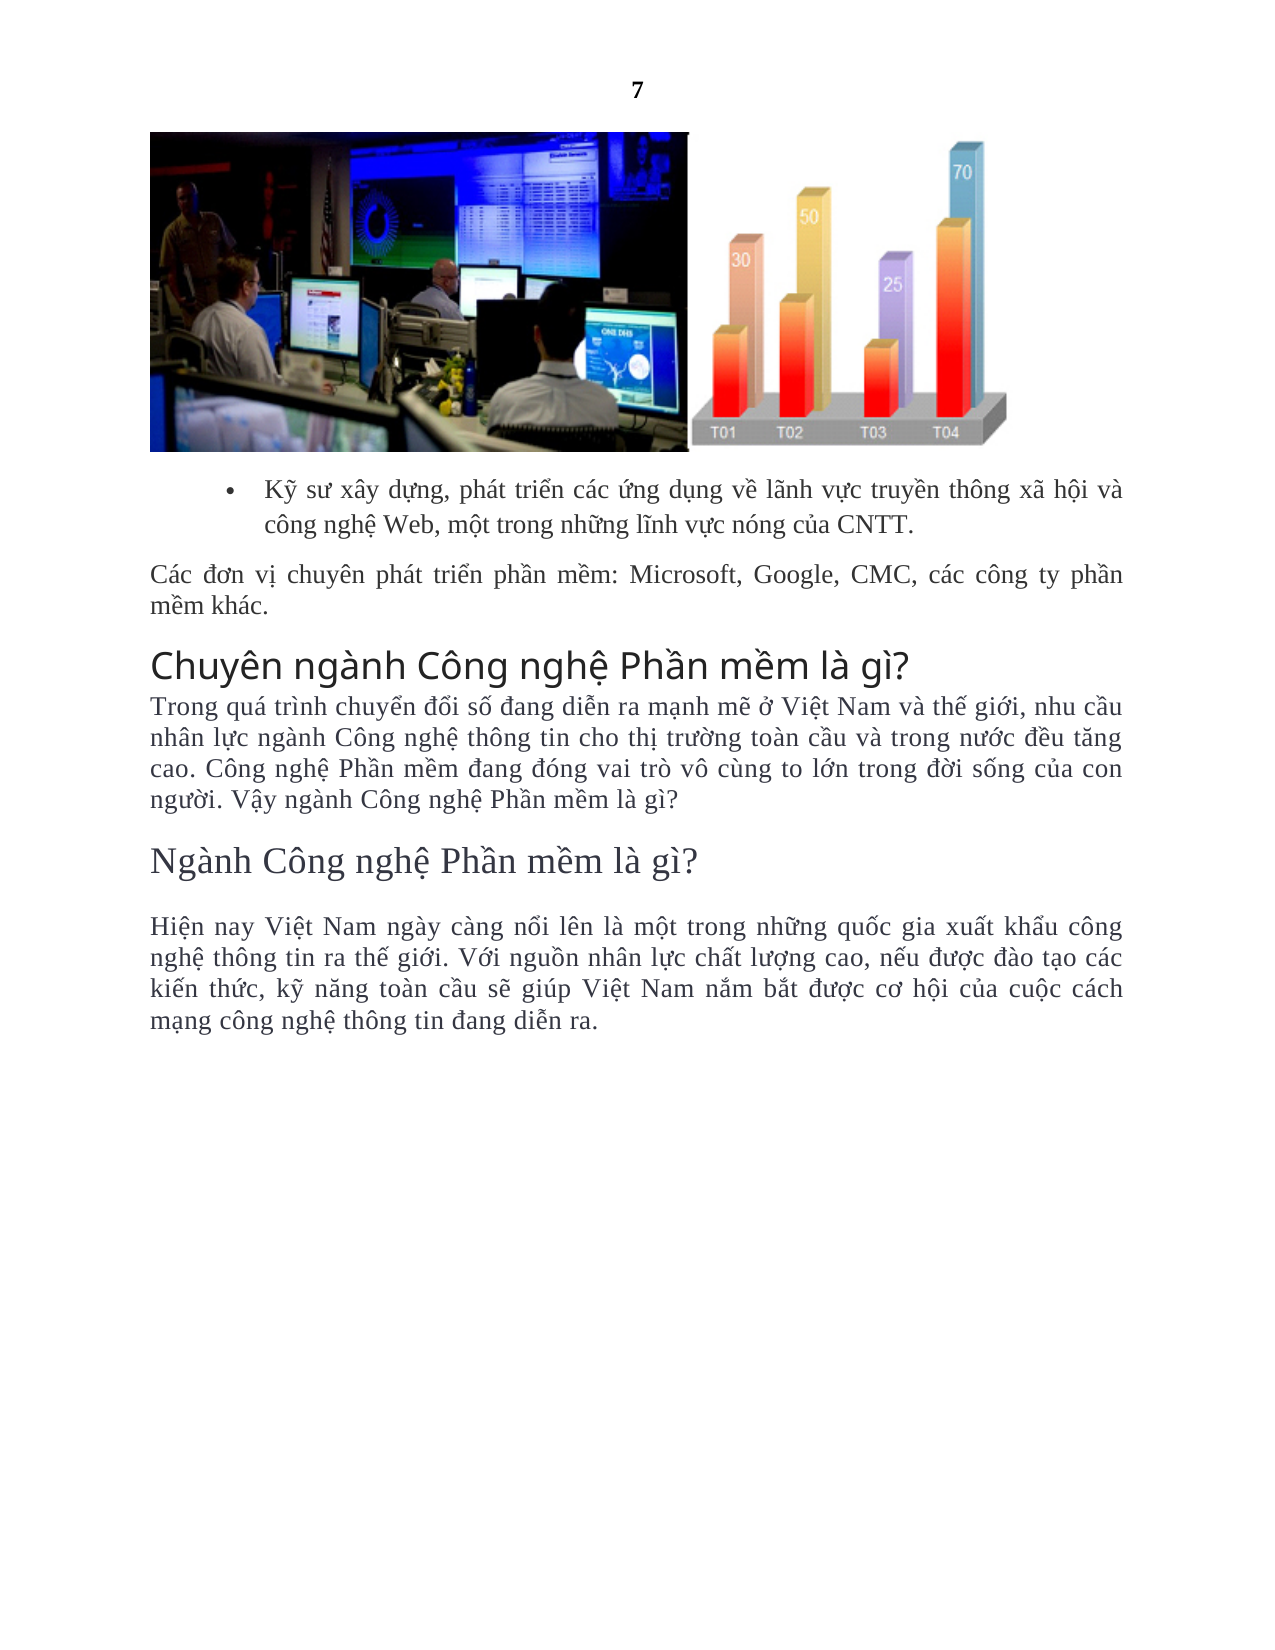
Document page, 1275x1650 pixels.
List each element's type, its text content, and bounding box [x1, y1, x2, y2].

subtitle Chuyên ngành Công nghệ Phần mềm là gì? [150, 639, 1125, 690]
text Trong quá trình chuyển đổi số đang diễn ra mạnh mẽ ở Việt Nam và thế giới, nhu cầu nhân lực ngành Công nghệ thông tin cho thị trường toàn cầu và trong nước đều tăng cao. Công nghệ Phần mềm đang đóng vai trò vô cùng to lớn trong đời sống của con người. Vậy ngành Công nghệ Phần mềm là gì? [150, 690, 1125, 814]
text Hiện nay Việt Nam ngày càng nổi lên là một trong những quốc gia xuất khẩu công nghệ thông tin ra thế giới. Với nguồn nhân lực chất lượng cao, nếu được đào tạo các kiến thức, kỹ năng toàn cầu sẽ giúp Việt Nam nắm bắt được cơ hội của cuộc cách mạng công nghệ thông tin đang diễn ra. [150, 910, 1125, 1035]
subtitle Ngành Công nghệ Phần mềm là gì? [150, 838, 1125, 881]
text Các đơn vị chuyên phát triển phần mềm: Microsoft, Google, CMC, các công ty phần mềm khác. [150, 558, 1125, 620]
picture [150, 132, 1013, 452]
list Kỹ sư xây dựng, phát triển các ứng dụng về lãnh vực truyền thông xã hội và công nghệ Web, một trong những lĩnh vực nóng của CNTT. [227, 470, 1125, 539]
